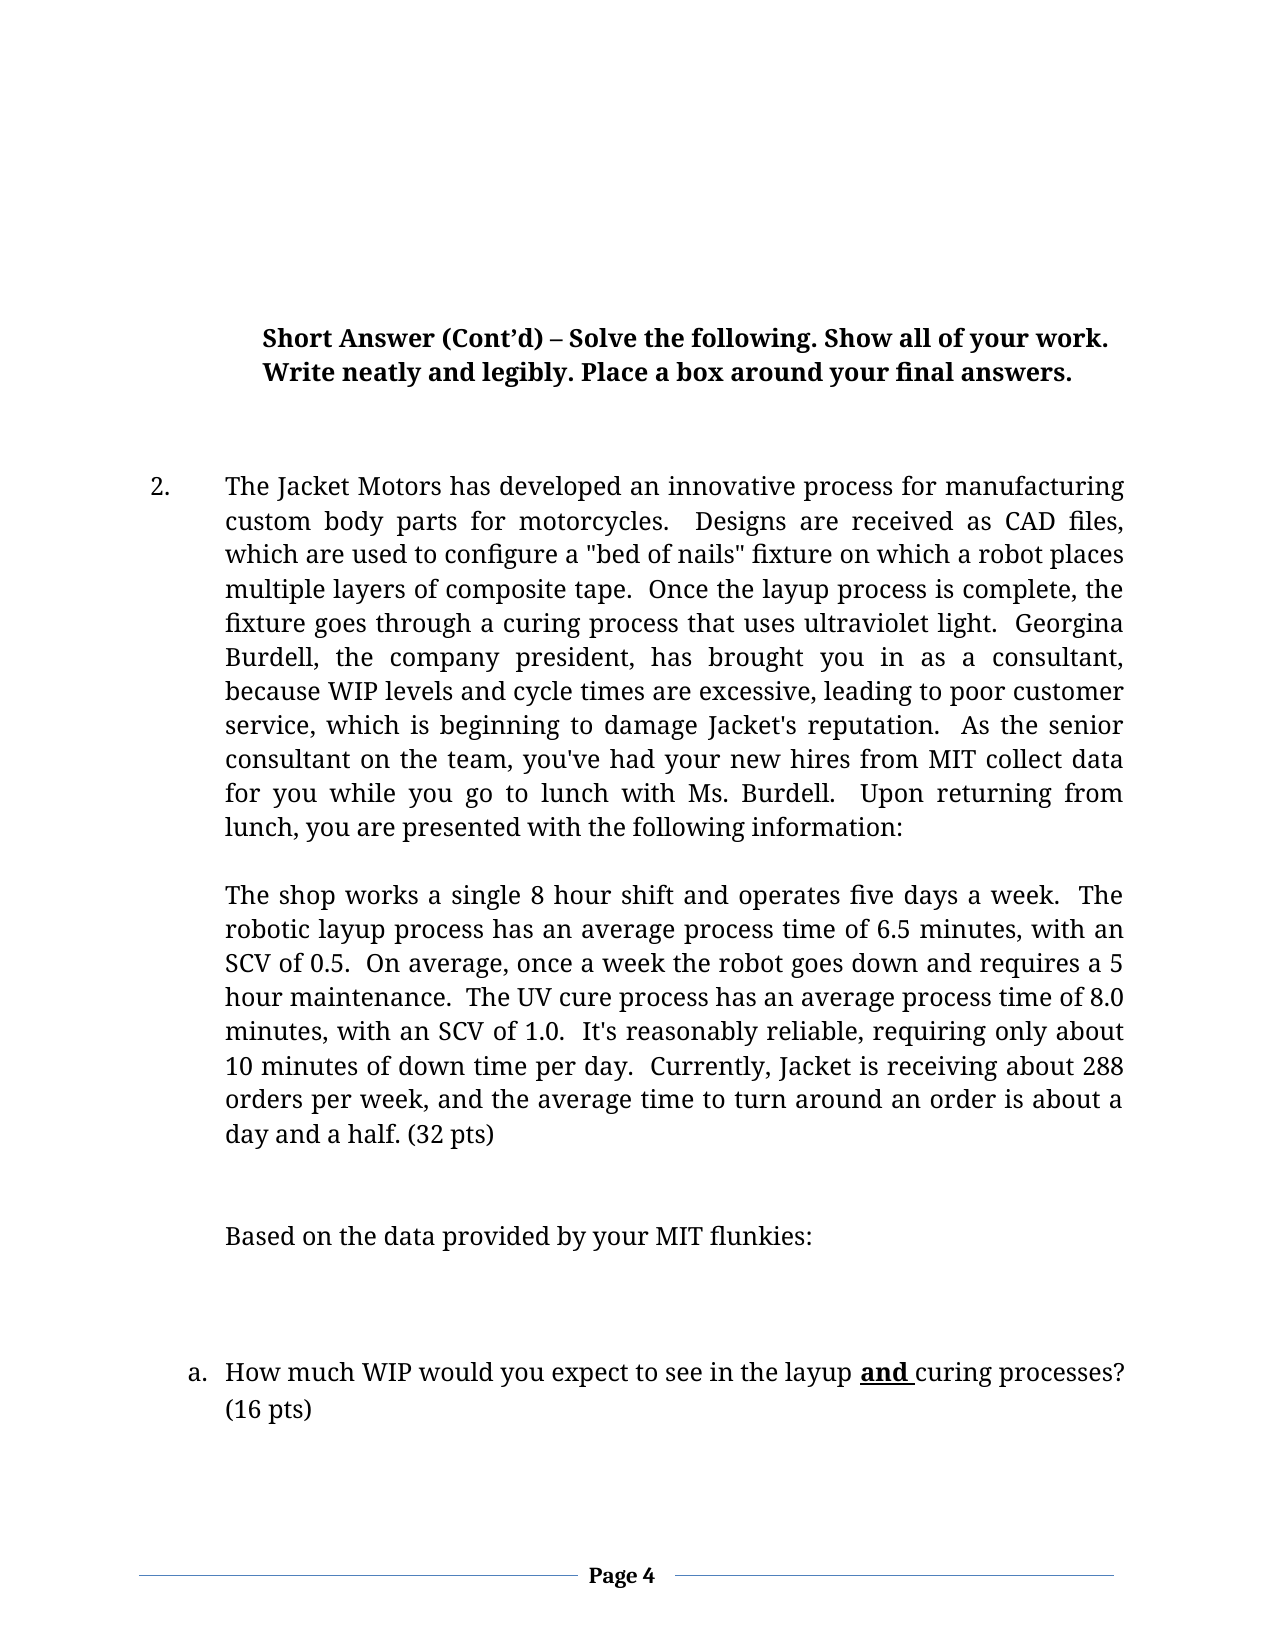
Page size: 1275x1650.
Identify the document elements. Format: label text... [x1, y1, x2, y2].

list The Jacket Motors has developed an innovative process for manufacturing custom body parts for motorcycles. Designs are received as CAD files, which are used to configure a "bed of nails" fixture on which a robot places multiple layers of composite tape. Once the layup process is complete, the fixture goes through a curing process that uses ultraviolet light. Georgina Burdell, the company president, has brought you in as a consultant, because WIP levels and cycle times are excessive, leading to poor customer service, which is beginning to damage Jacket's reputation. As the senior consultant on the team, you've had your new hires from MIT collect data for you while you go to lunch with Ms. Burdell. Upon returning from lunch, you are presented with the following information: [150, 469, 1125, 844]
text Based on the data provided by your MIT flunkies: [150, 1218, 1125, 1252]
text The shop works a single 8 hour shift and operates five days a week. The robotic layup process has an average process time of 6.5 minutes, with an SCV of 0.5. On average, once a week the robot goes down and requires a 5 hour maintenance. The UV cure process has an average process time of 8.0 minutes, with an SCV of 1.0. It's reasonably reliable, requiring only about 10 minutes of down time per day. Currently, Jacket is receiving about 288 orders per week, and the average time to turn around an order is about a day and a half. (32 pts) [225, 878, 1125, 1150]
list How much WIP would you expect to see in the layup and curing processes? (16 pts) [187, 1355, 1125, 1426]
text Short Answer (Cont’d) – Solve the following. Show all of your work. Write neatly and legibly. Place a box around your final answers. [262, 320, 1125, 388]
